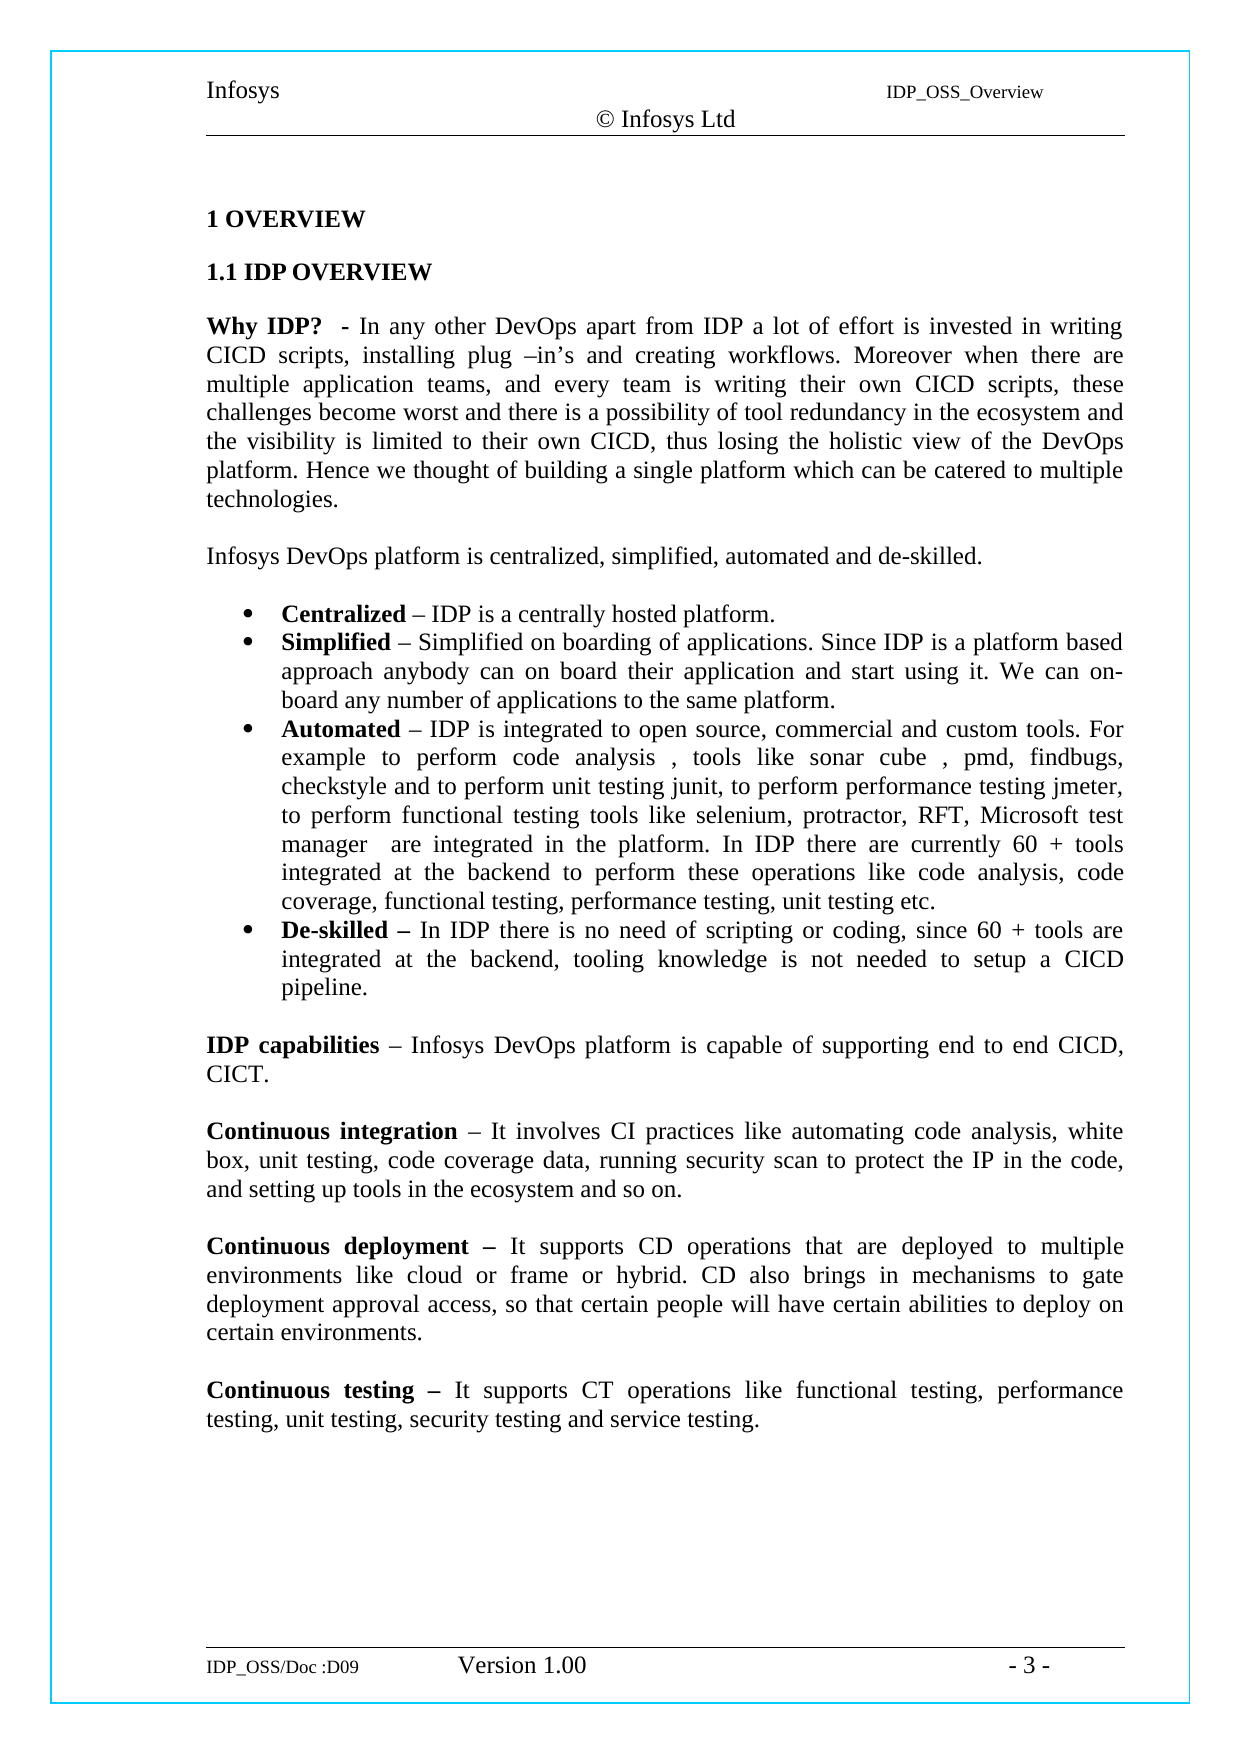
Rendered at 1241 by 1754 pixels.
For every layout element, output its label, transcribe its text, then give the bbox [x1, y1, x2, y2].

list De-skilled – In IDP there is no need of scripting or coding, since 60 + tools are integrated at the backend, tooling knowledge is not needed to setup a CICD pipeline. [244, 915, 1125, 1001]
text Continuous integration – It involves CI practices like automating code analysis, white box, unit testing, code coverage data, running security scan to protect the IP in the code, and setting up tools in the ecosystem and so on. [206, 1116, 1125, 1202]
text Infosys DevOps platform is centralized, simplified, automated and de-skilled. [206, 541, 1125, 570]
subtitle IDP Overview [206, 257, 1125, 286]
text Continuous testing – It supports CT operations like functional testing, performance testing, unit testing, security testing and service testing. [206, 1375, 1125, 1432]
text Continuous deployment – It supports CD operations that are deployed to multiple environments like cloud or frame or hybrid. CD also brings in mechanisms to gate deployment approval access, so that certain people will have certain abilities to deploy on certain environments. [206, 1231, 1125, 1346]
subtitle OVERVIEW [206, 204, 1125, 232]
text IDP capabilities – Infosys DevOps platform is capable of supporting end to end CICD, CICT. [206, 1030, 1125, 1087]
list Automated – IDP is integrated to open source, commercial and custom tools. For example to perform code analysis , tools like sonar cube , pmd, findbugs, checkstyle and to perform unit testing junit, to perform performance testing jmeter, to perform functional testing tools like selenium, protractor, RFT, Microsoft test manager are integrated in the platform. In IDP there are currently 60 + tools integrated at the backend to perform these operations like code analysis, code coverage, functional testing, performance testing, unit testing etc. [244, 714, 1125, 915]
list Simplified – Simplified on boarding of applications. Since IDP is a platform based approach anybody can on board their application and start using it. We can on-board any number of applications to the same platform. [244, 627, 1125, 714]
text Why IDP? - In any other DevOps apart from IDP a lot of effort is invested in writing CICD scripts, installing plug –in’s and creating workflows. Moreover when there are multiple application teams, and every team is writing their own CICD scripts, these challenges become worst and there is a possibility of tool redundancy in the ecosystem and the visibility is limited to their own CICD, thus losing the holistic view of the DevOps platform. Hence we thought of building a single platform which can be catered to multiple technologies. [206, 311, 1125, 512]
list Centralized – IDP is a centrally hosted platform. [244, 599, 1125, 627]
